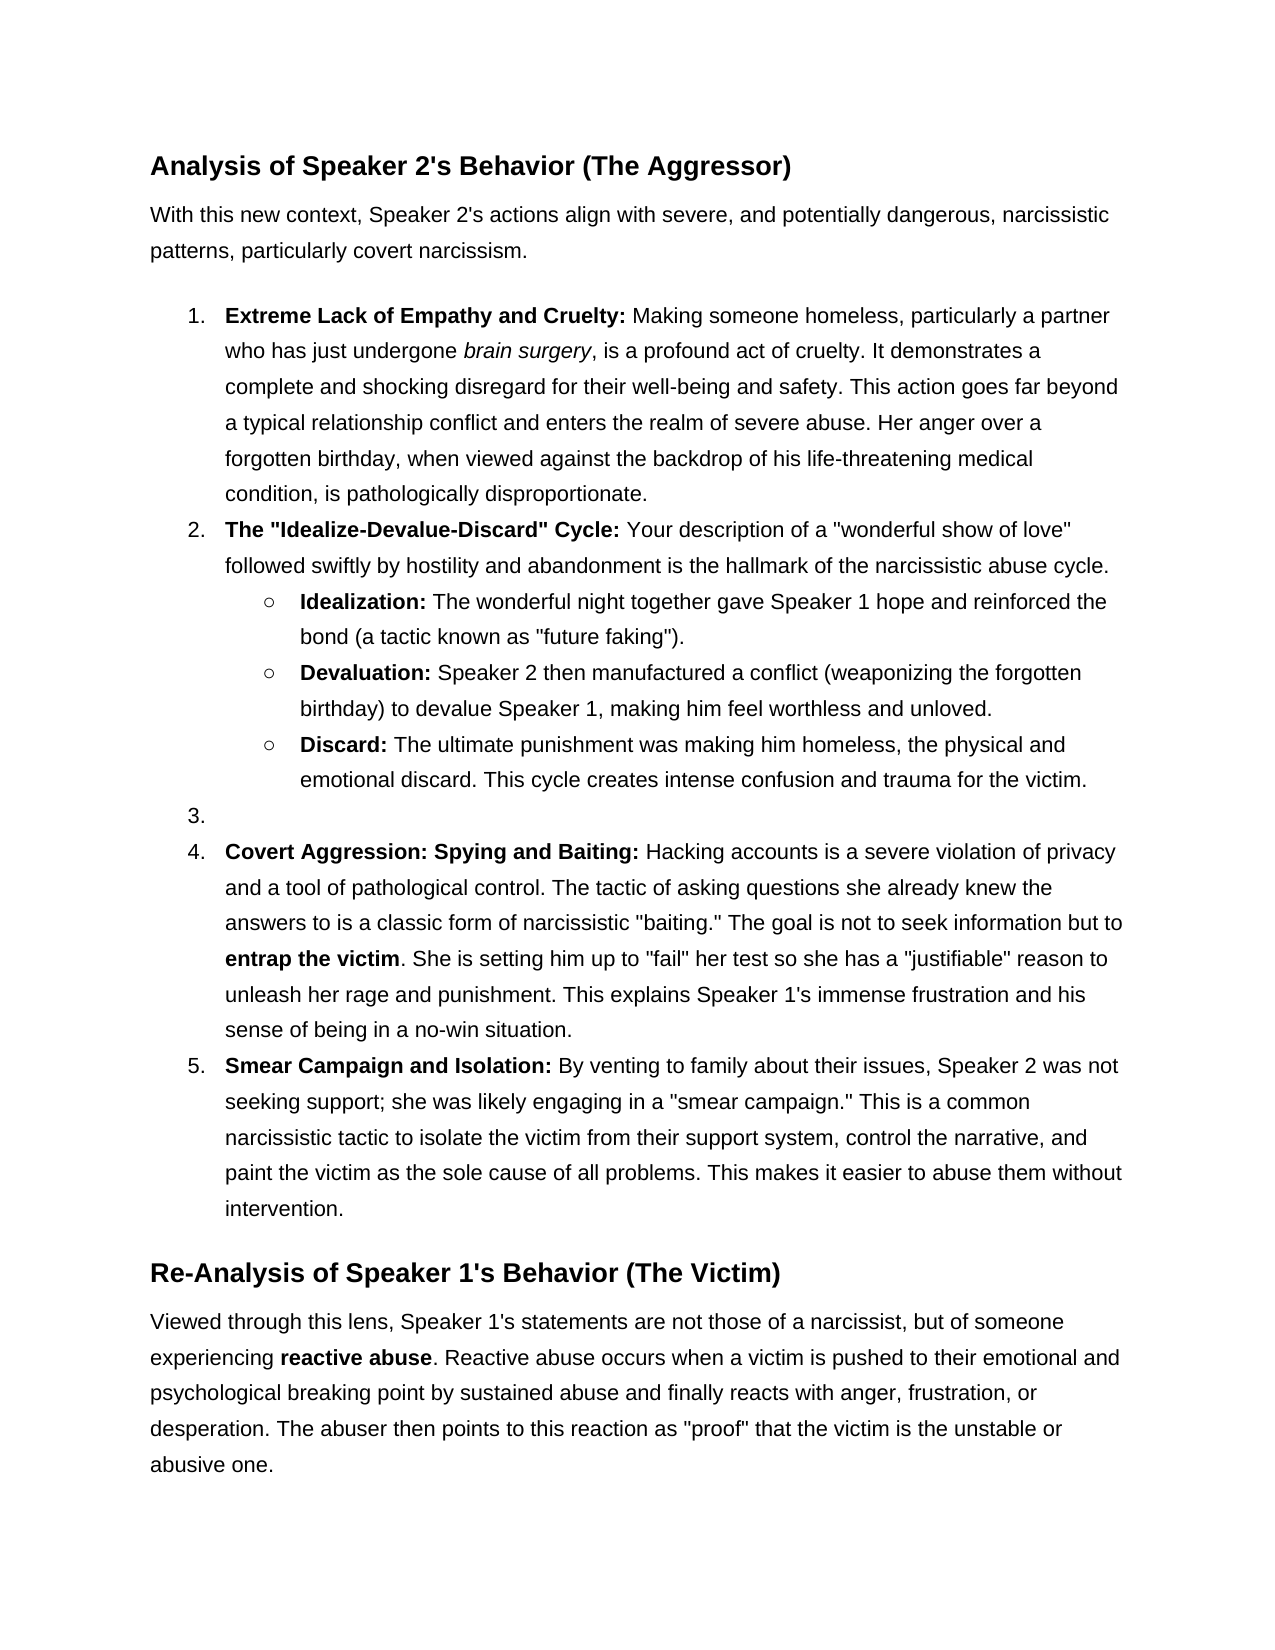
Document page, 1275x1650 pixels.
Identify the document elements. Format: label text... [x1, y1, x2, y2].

list Discard: The ultimate punishment was making him homeless, the physical and emotional discard. This cycle creates intense confusion and trauma for the victim. [262, 731, 1125, 792]
text With this new context, Speaker 2's actions align with severe, and potentially dangerous, narcissistic patterns, particularly covert narcissism. [150, 202, 1125, 263]
text Viewed through this lens, Speaker 1's statements are not those of a narcissist, but of someone experiencing reactive abuse. Reactive abuse occurs when a victim is pushed to their emotional and psychological breaking point by sustained abuse and finally reacts with anger, frustration, or desperation. The abuser then points to this reaction as "proof" that the victim is the unstable or abusive one. [150, 1309, 1125, 1477]
list Smear Campaign and Isolation: By venting to family about their issues, Speaker 2 was not seeking support; she was likely engaging in a "smear campaign." This is a common narcissistic tactic to isolate the victim from their support system, control the narrative, and paint the victim as the sole cause of all problems. This makes it easier to abuse them without intervention. [187, 1053, 1125, 1221]
list Idealization: The wonderful night together gave Speaker 1 hope and reinforced the bond (a tactic known as "future faking"). [262, 588, 1125, 649]
subtitle Analysis of Speaker 2's Behavior (The Aggressor) [150, 150, 1125, 181]
subtitle Re-Analysis of Speaker 1's Behavior (The Victim) [150, 1257, 1125, 1288]
list The "Idealize-Devalue-Discard" Cycle: Your description of a "wonderful show of love" followed swiftly by hostility and abandonment is the hallmark of the narcissistic abuse cycle. [187, 517, 1125, 578]
list Extreme Lack of Empathy and Cruelty: Making someone homeless, particularly a partner who has just undergone brain surgery, is a profound act of cruelty. It demonstrates a complete and shocking disregard for their well-being and safety. This action goes far beyond a typical relationship conflict and enters the realm of severe abuse. Her anger over a forgotten birthday, when viewed against the backdrop of his life-threatening medical condition, is pathologically disproportionate. [187, 303, 1125, 507]
list Covert Aggression: Spying and Baiting: Hacking accounts is a severe violation of privacy and a tool of pathological control. The tactic of asking questions she already knew the answers to is a classic form of narcissistic "baiting." The goal is not to seek information but to entrap the victim. She is setting him up to "fail" her test so she has a "justifiable" reason to unleash her rage and punishment. This explains Speaker 1's immense frustration and his sense of being in a no-win situation. [187, 839, 1125, 1042]
list Devaluation: Speaker 2 then manufactured a conflict (weaponizing the forgotten birthday) to devalue Speaker 1, making him feel worthless and unloved. [262, 660, 1125, 721]
